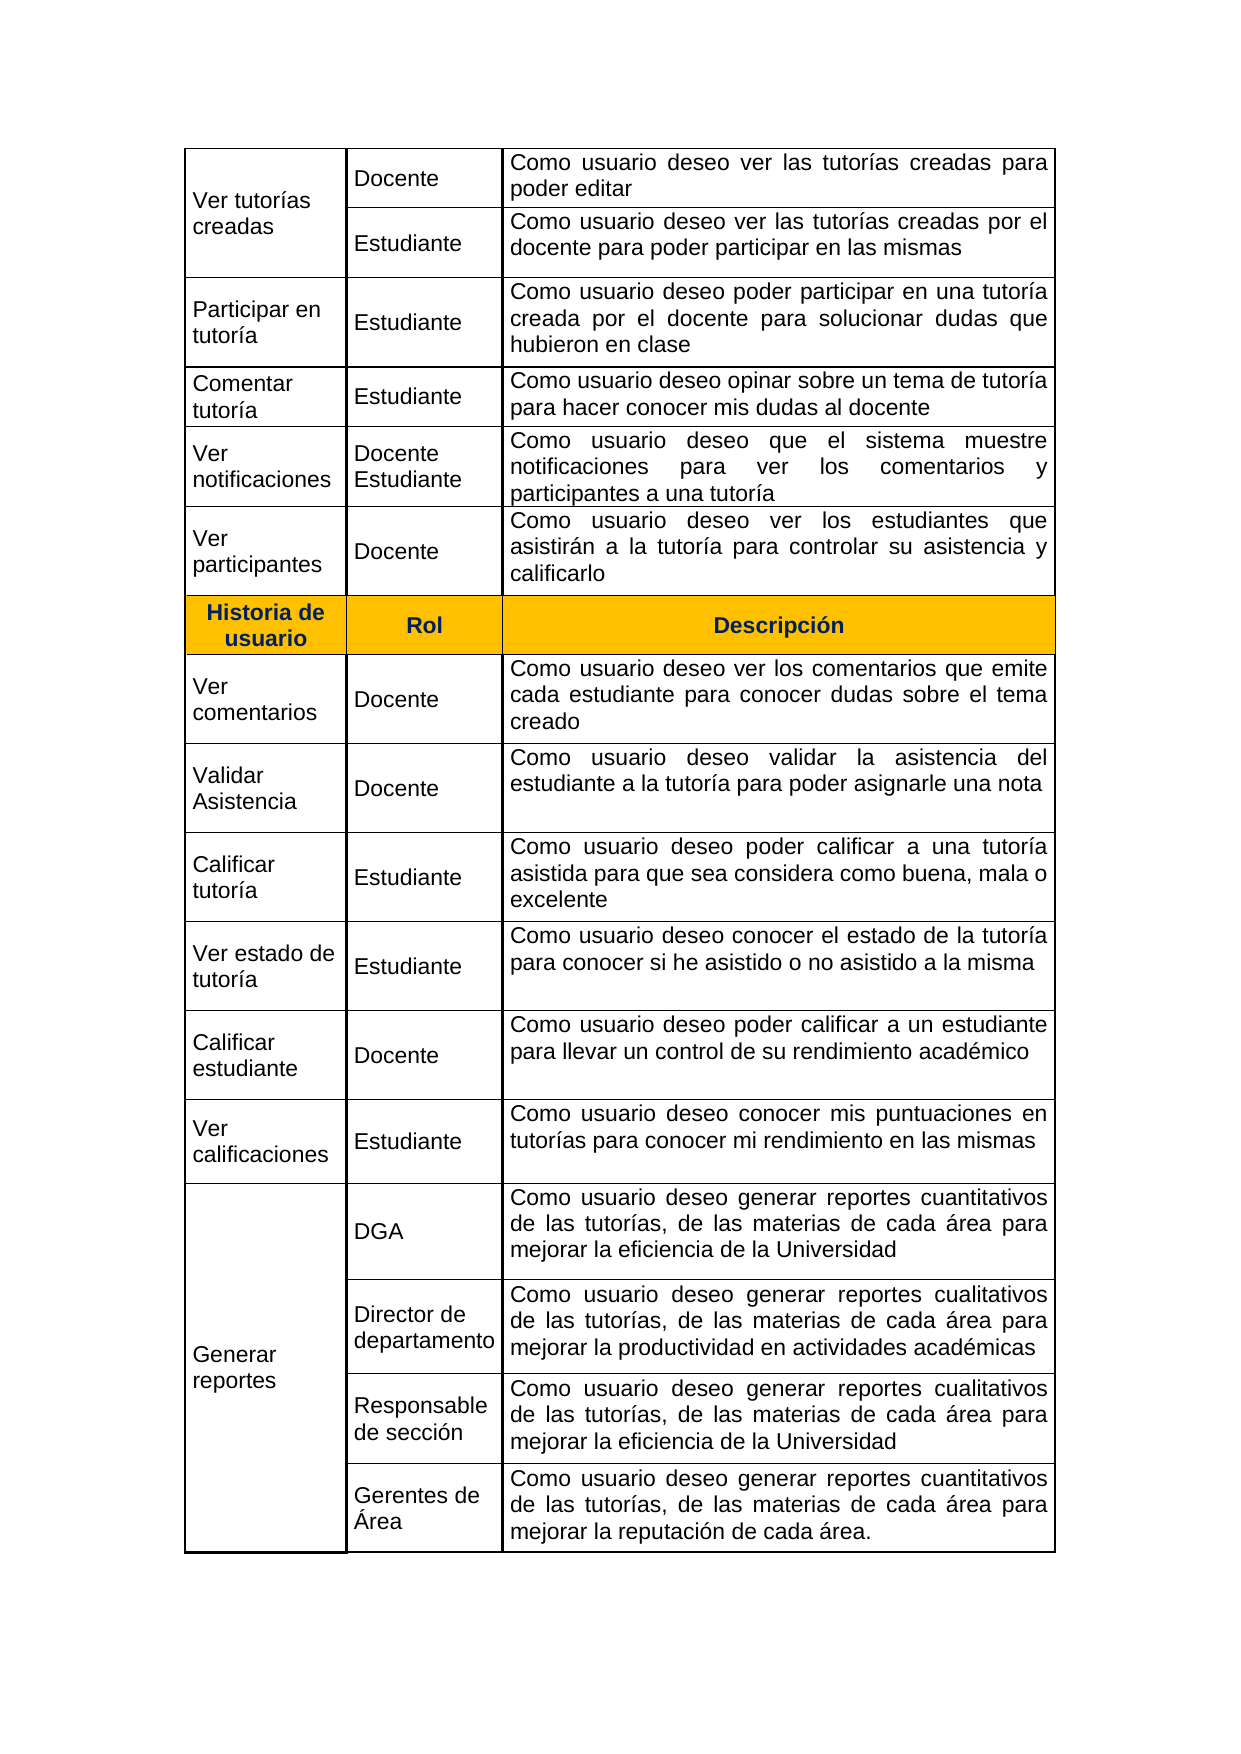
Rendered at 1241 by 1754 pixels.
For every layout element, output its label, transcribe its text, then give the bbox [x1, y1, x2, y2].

table_cell Comentar tutoría [186, 368, 345, 426]
table_cell Como usuario deseo ver los estudiantes que asistirán a la tutoría para controlar su asistencia y calificarlo [504, 507, 1054, 595]
table_cell Participar en tutoría [186, 278, 345, 366]
table_cell Ver estado de tutoría [186, 922, 345, 1010]
table_cell Historia de usuario [186, 596, 346, 654]
table_cell Estudiante [348, 922, 501, 1010]
table_cell Gerentes de Área [348, 1464, 501, 1551]
table_cell Director de departamento [348, 1280, 501, 1373]
table_cell Como usuario deseo conocer mis puntuaciones en tutorías para conocer mi rendimiento en las mismas [504, 1100, 1054, 1182]
table_cell Rol [347, 596, 502, 654]
table_cell DGA [348, 1184, 501, 1279]
table_cell Como usuario deseo que el sistema muestre notificaciones para ver los comentarios y participantes a una tutoría [504, 427, 1054, 506]
table_cell Docente [348, 655, 501, 743]
table_cell Como usuario deseo validar la asistencia del estudiante a la tutoría para poder asignarle una nota [504, 744, 1054, 832]
table_cell Responsable de sección [348, 1374, 501, 1463]
table_cell Docente [348, 1011, 501, 1099]
table_cell Como usuario deseo ver los comentarios que emite cada estudiante para conocer dudas sobre el tema creado [504, 655, 1054, 743]
table_cell Ver tutorías creadas [186, 149, 345, 277]
table_cell Docente [348, 149, 501, 207]
table_cell Como usuario deseo poder participar en una tutoría creada por el docente para solucionar dudas que hubieron en clase [504, 278, 1054, 366]
table_cell Ver notificaciones [186, 427, 345, 506]
table_cell Como usuario deseo generar reportes cualitativos de las tutorías, de las materias de cada área para mejorar la productividad en actividades académicas [504, 1280, 1054, 1373]
table_cell Docente Estudiante [348, 427, 501, 506]
table_cell Docente [348, 507, 501, 595]
table_cell Ver comentarios [186, 655, 345, 743]
table_cell Como usuario deseo ver las tutorías creadas para poder editar [504, 149, 1054, 207]
table_cell Como usuario deseo ver las tutorías creadas por el docente para poder participar en las mismas [504, 208, 1054, 277]
table_cell Estudiante [348, 1100, 501, 1182]
table_cell Estudiante [348, 208, 501, 277]
table_cell Ver calificaciones [186, 1100, 345, 1182]
table_cell Estudiante [348, 278, 501, 366]
table_cell Como usuario deseo generar reportes cuantitativos de las tutorías, de las materias de cada área para mejorar la eficiencia de la Universidad [504, 1184, 1054, 1279]
table_cell Como usuario deseo generar reportes cualitativos de las tutorías, de las materias de cada área para mejorar la eficiencia de la Universidad [504, 1374, 1054, 1463]
table_cell Como usuario deseo generar reportes cuantitativos de las tutorías, de las materias de cada área para mejorar la reputación de cada área. [504, 1464, 1054, 1551]
table_cell Estudiante [348, 833, 501, 921]
table_cell Descripción [503, 596, 1055, 654]
table_cell Docente [348, 744, 501, 832]
table_cell Como usuario deseo conocer el estado de la tutoría para conocer si he asistido o no asistido a la misma [504, 922, 1054, 1010]
table_cell Ver participantes [186, 507, 345, 595]
table_cell Como usuario deseo poder calificar a un estudiante para llevar un control de su rendimiento académico [504, 1011, 1054, 1099]
table_cell Como usuario deseo poder calificar a una tutoría asistida para que sea considera como buena, mala o excelente [504, 833, 1054, 921]
table_cell Estudiante [348, 368, 501, 426]
table_cell Calificar tutoría [186, 833, 345, 921]
table_cell Validar Asistencia [186, 744, 345, 832]
table_cell Generar reportes [186, 1184, 345, 1551]
table_cell Calificar estudiante [186, 1011, 345, 1099]
table_cell Como usuario deseo opinar sobre un tema de tutoría para hacer conocer mis dudas al docente [504, 368, 1054, 426]
